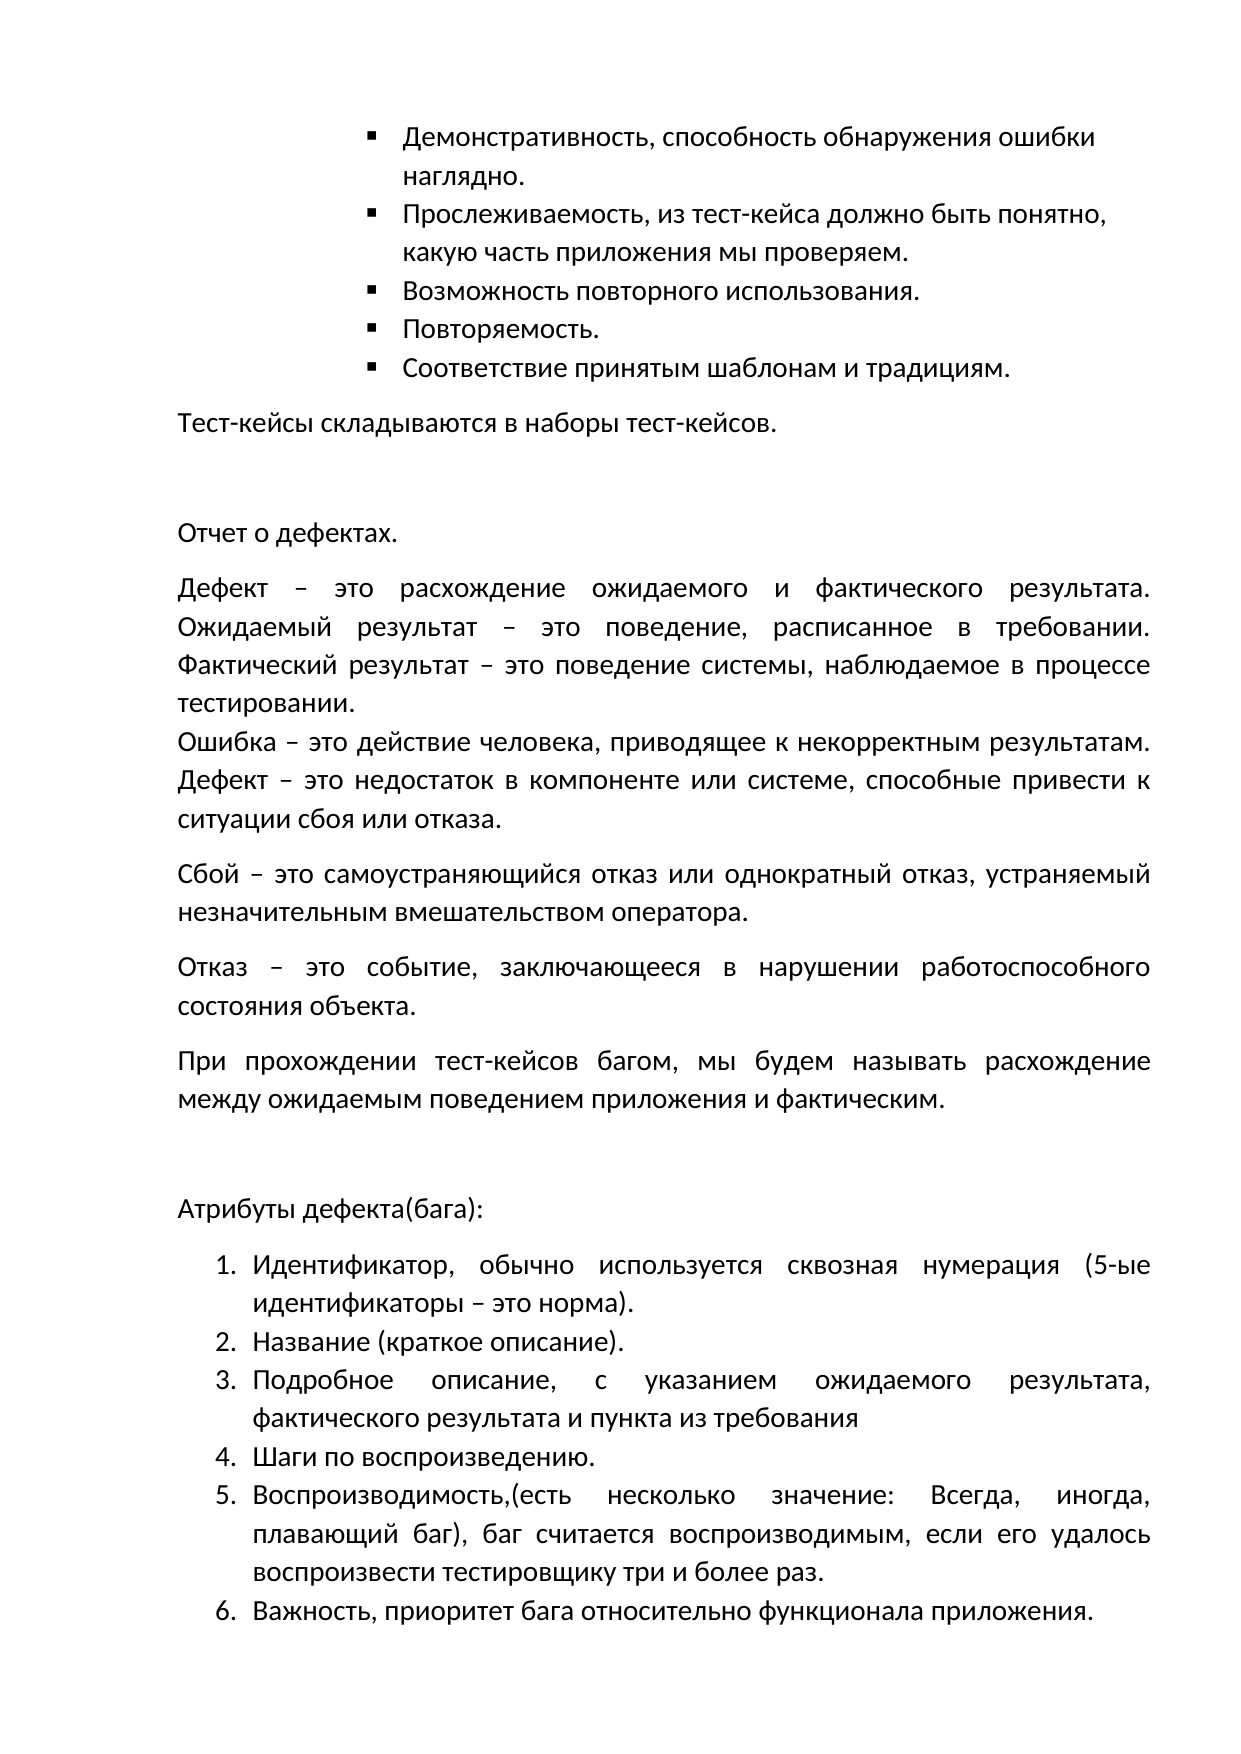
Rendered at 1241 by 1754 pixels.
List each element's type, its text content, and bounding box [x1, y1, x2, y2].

list Важность, приоритет бага относительно функционала приложения. [215, 1592, 1152, 1627]
list Название (краткое описание). [215, 1323, 1152, 1358]
text Тест-кейсы складываются в наборы тест-кейсов. [177, 404, 1152, 439]
list Шаги по воспроизведению. [215, 1438, 1152, 1473]
list Идентификатор, обычно используется сквозная нумерация (5-ые идентификаторы – это норма). [215, 1246, 1152, 1320]
text Отчет о дефектах. [177, 514, 1152, 550]
list Подробное описание, с указанием ожидаемого результата, фактического результата и пункта из требования [215, 1361, 1152, 1435]
list Соответствие принятым шаблонам и традициям. [365, 349, 1152, 384]
text Отказ – это событие, заключающееся в нарушении работоспособного состояния объекта. [177, 948, 1152, 1022]
list Возможность повторного использования. [365, 272, 1152, 307]
list Прослеживаемость, из тест-кейса должно быть понятно, какую часть приложения мы проверяем. [365, 195, 1152, 269]
text Атрибуты дефекта(бага): [177, 1191, 1152, 1226]
text Дефект – это расхождение ожидаемого и фактического результата. Ожидаемый результат – это поведение, расписанное в требовании. Фактический результат – это поведение системы, наблюдаемое в процессе тестировании. Ошибка – это действие человека, приводящее к некорректным результатам. Дефект – это недостаток в компоненте или системе, способные привести к ситуации сбоя или отказа. [177, 569, 1152, 835]
list Повторяемость. [365, 310, 1152, 346]
list Демонстративность, способность обнаружения ошибки наглядно. [365, 118, 1152, 192]
list Воспроизводимость,(есть несколько значение: Всегда, иногда, плавающий баг), баг считается воспроизводимым, если его удалось воспроизвести тестировщику три и более раз. [215, 1476, 1152, 1589]
text Сбой – это самоустраняющийся отказ или однократный отказ, устраняемый незначительным вмешательством оператора. [177, 855, 1152, 929]
text При прохождении тест-кейсов багом, мы будем называть расхождение между ожидаемым поведением приложения и фактическим. [177, 1042, 1152, 1116]
